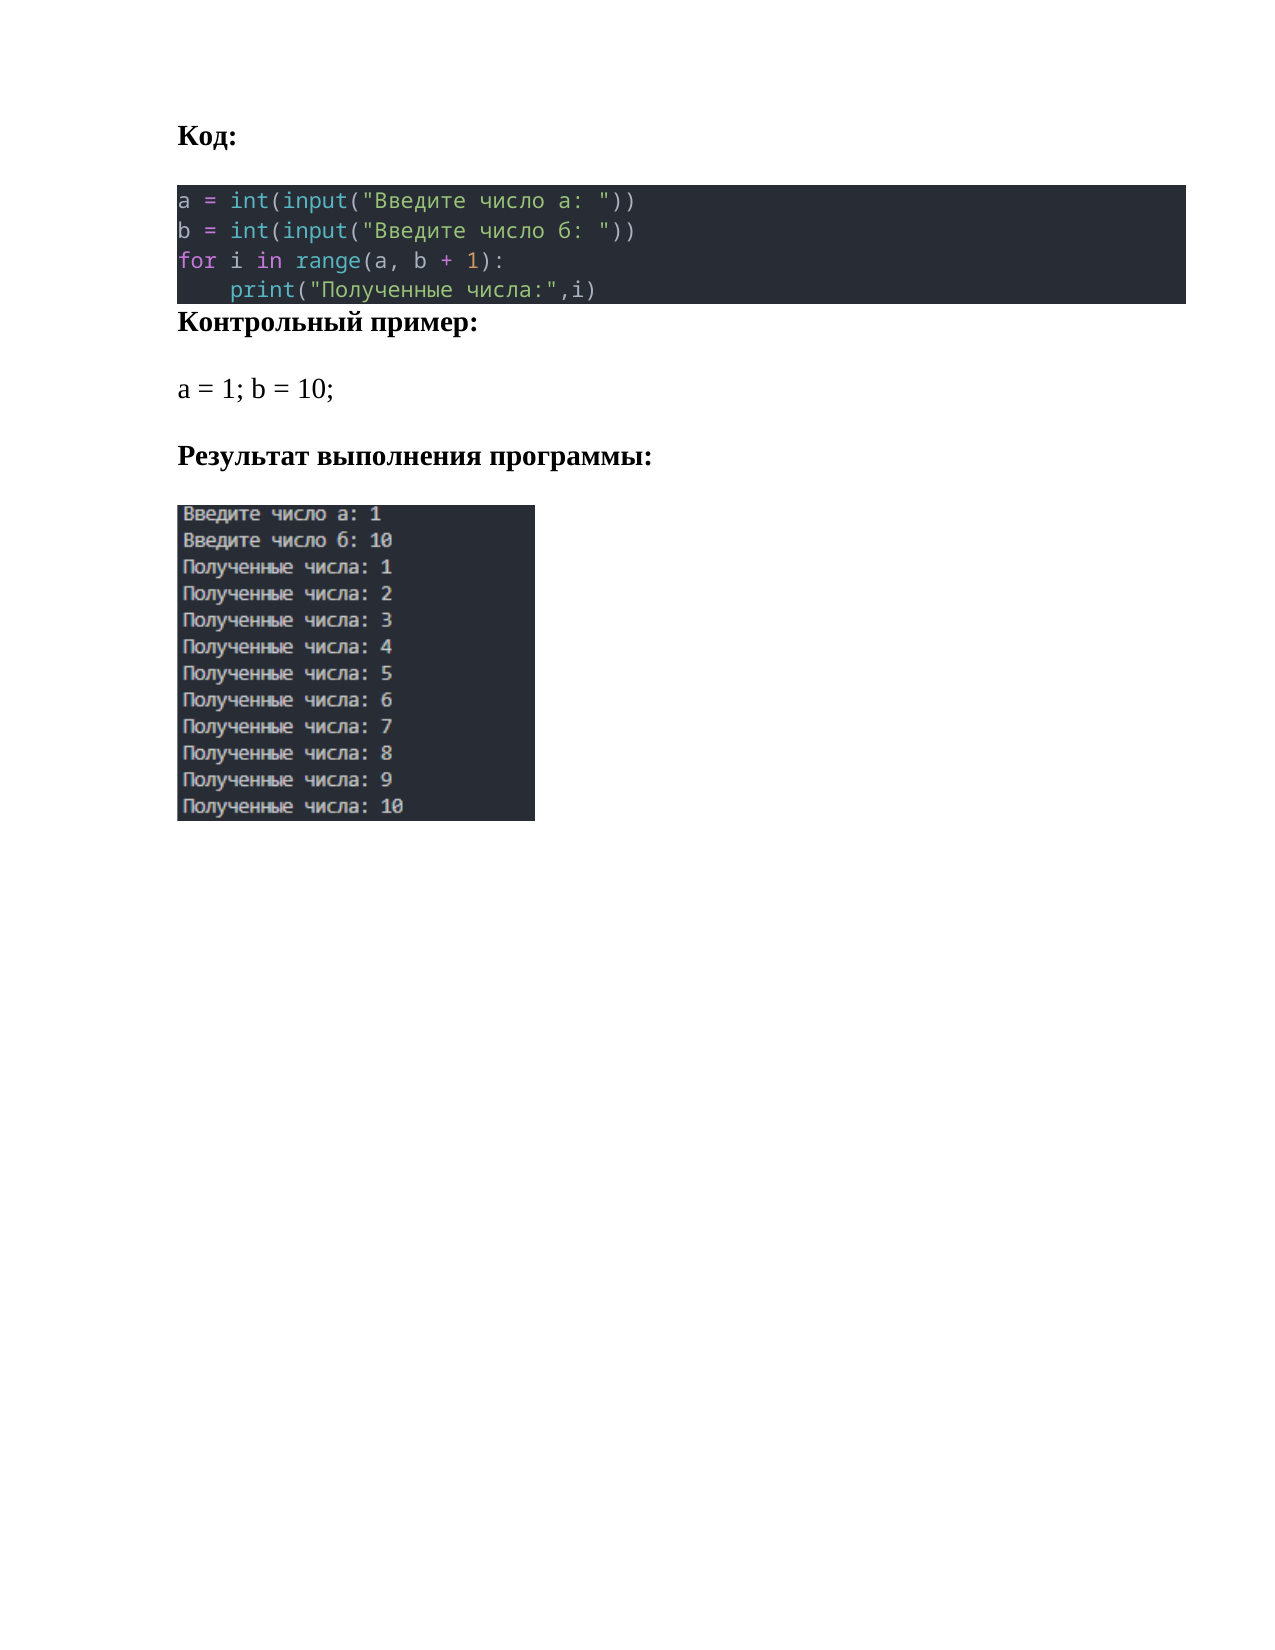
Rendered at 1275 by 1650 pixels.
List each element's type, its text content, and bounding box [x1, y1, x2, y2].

text b = int(input("Введите число б: ")) [177, 215, 1186, 245]
text Результат выполнения программы: [177, 438, 1186, 472]
text for i in range(a, b + 1): [177, 245, 1186, 274]
text print("Полученные числа:",i) [177, 274, 1186, 304]
text Контрольный пример: [177, 304, 1186, 338]
text a = int(input("Введите число а: ")) [177, 185, 1186, 215]
text a = 1; b = 10; [177, 371, 1186, 405]
text Код: [177, 118, 1186, 152]
picture [177, 505, 535, 821]
